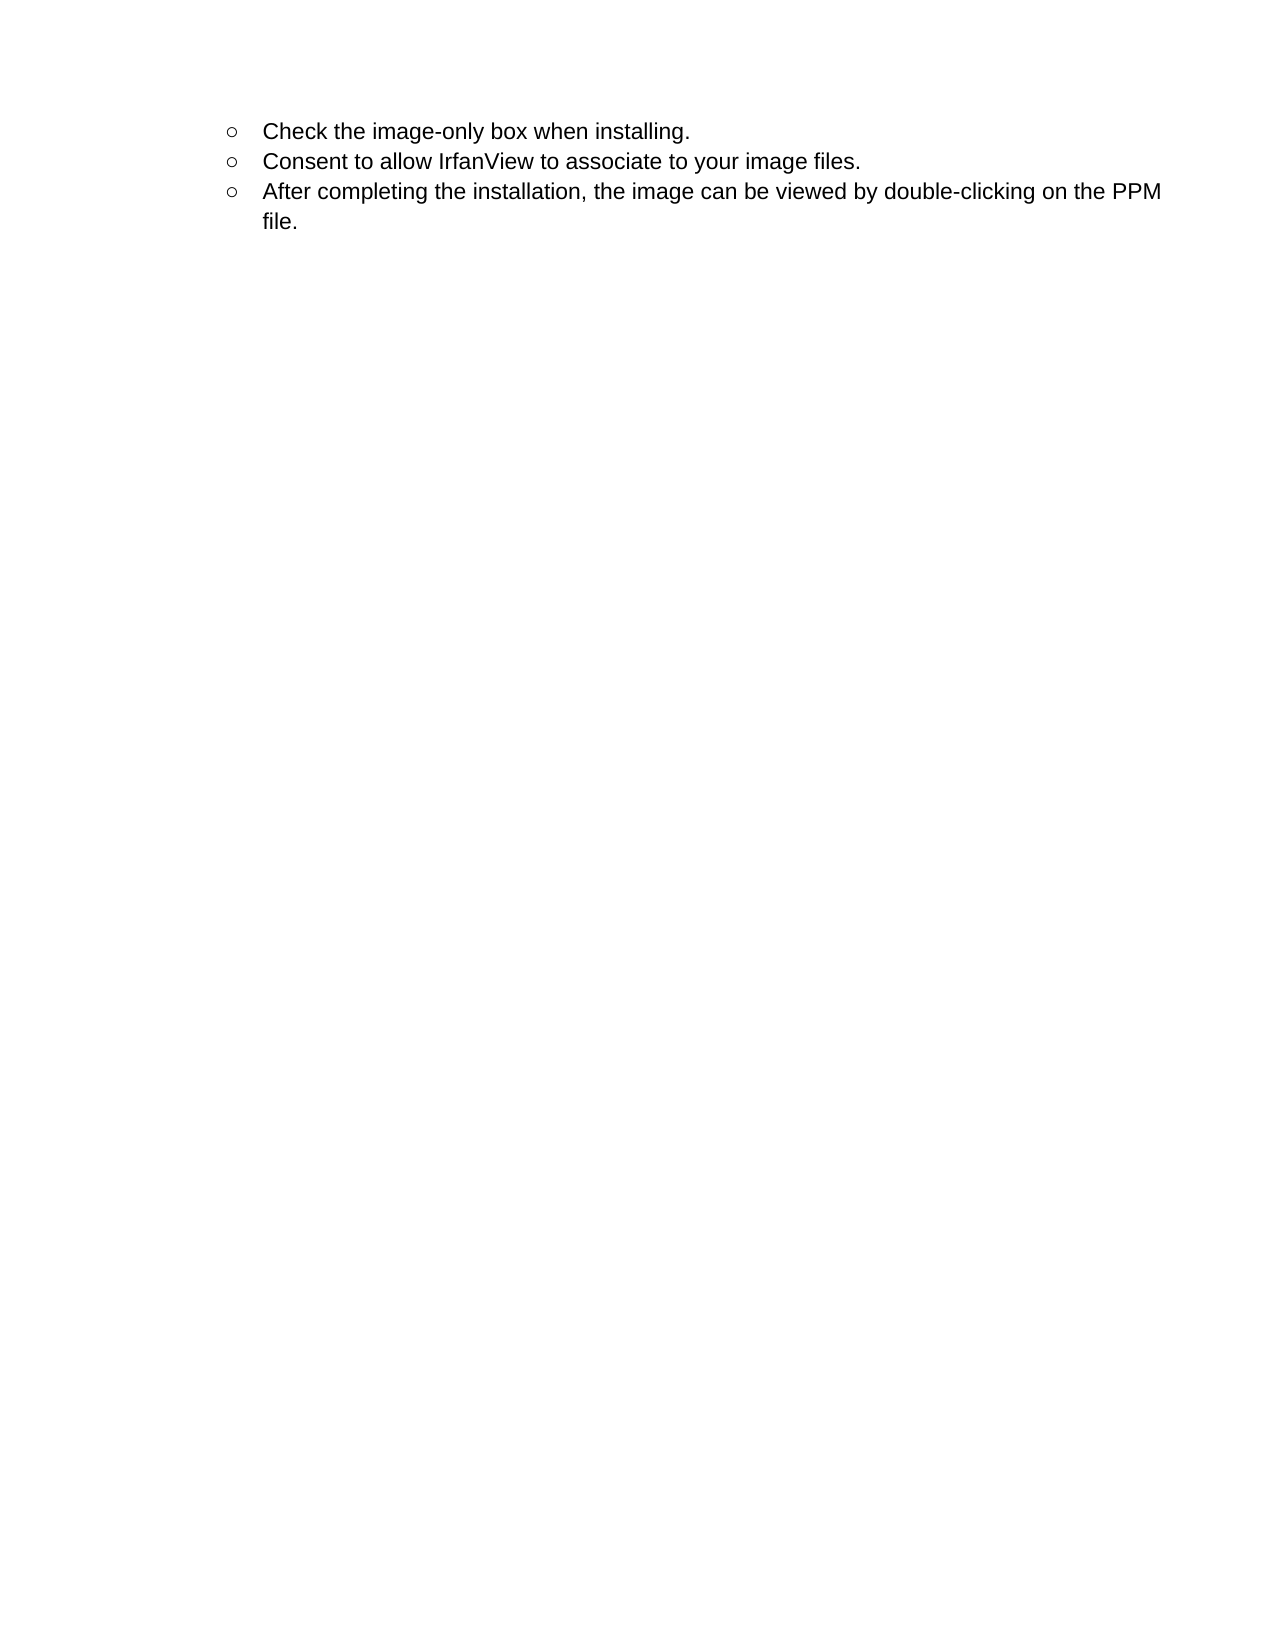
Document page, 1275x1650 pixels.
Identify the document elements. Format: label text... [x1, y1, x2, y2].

list After completing the installation, the image can be viewed by double-clicking on the PPM file. [225, 178, 1162, 235]
list Consent to allow IrfanView to associate to your image files. [225, 148, 1162, 174]
list Check the image-only box when installing. [225, 118, 1162, 144]
